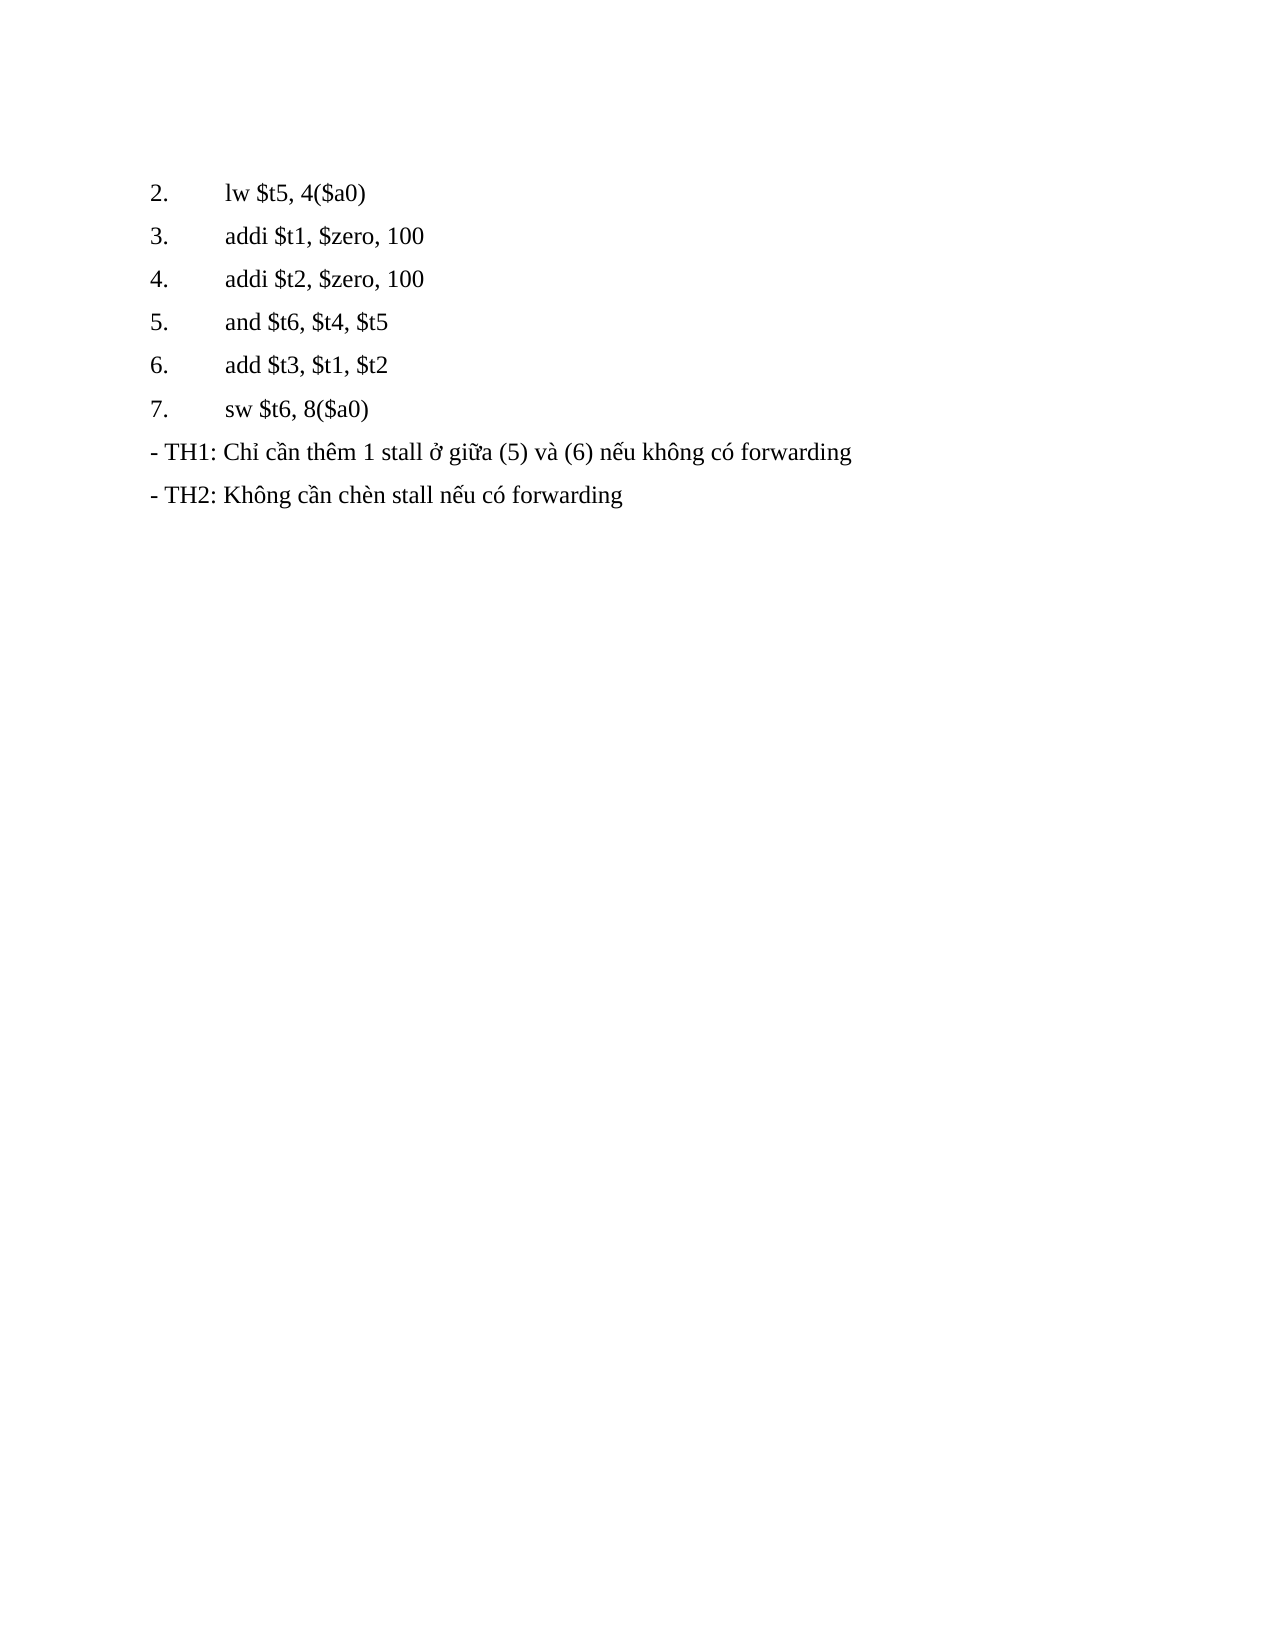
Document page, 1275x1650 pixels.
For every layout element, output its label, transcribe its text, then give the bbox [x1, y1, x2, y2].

text 4. addi $t2, $zero, 100 [150, 264, 1125, 293]
text 3. addi $t1, $zero, 100 [150, 221, 1125, 250]
text 2. lw $t5, 4($a0) [150, 178, 1125, 207]
text 5. and $t6, $t4, $t5 [150, 307, 1125, 336]
text - TH2: Không cần chèn stall nếu có forwarding [150, 480, 1125, 509]
text - TH1: Chỉ cần thêm 1 stall ở giữa (5) và (6) nếu không có forwarding [150, 437, 1125, 466]
text 6. add $t3, $t1, $t2 [150, 351, 1125, 379]
text 7. sw $t6, 8($a0) [150, 394, 1125, 422]
